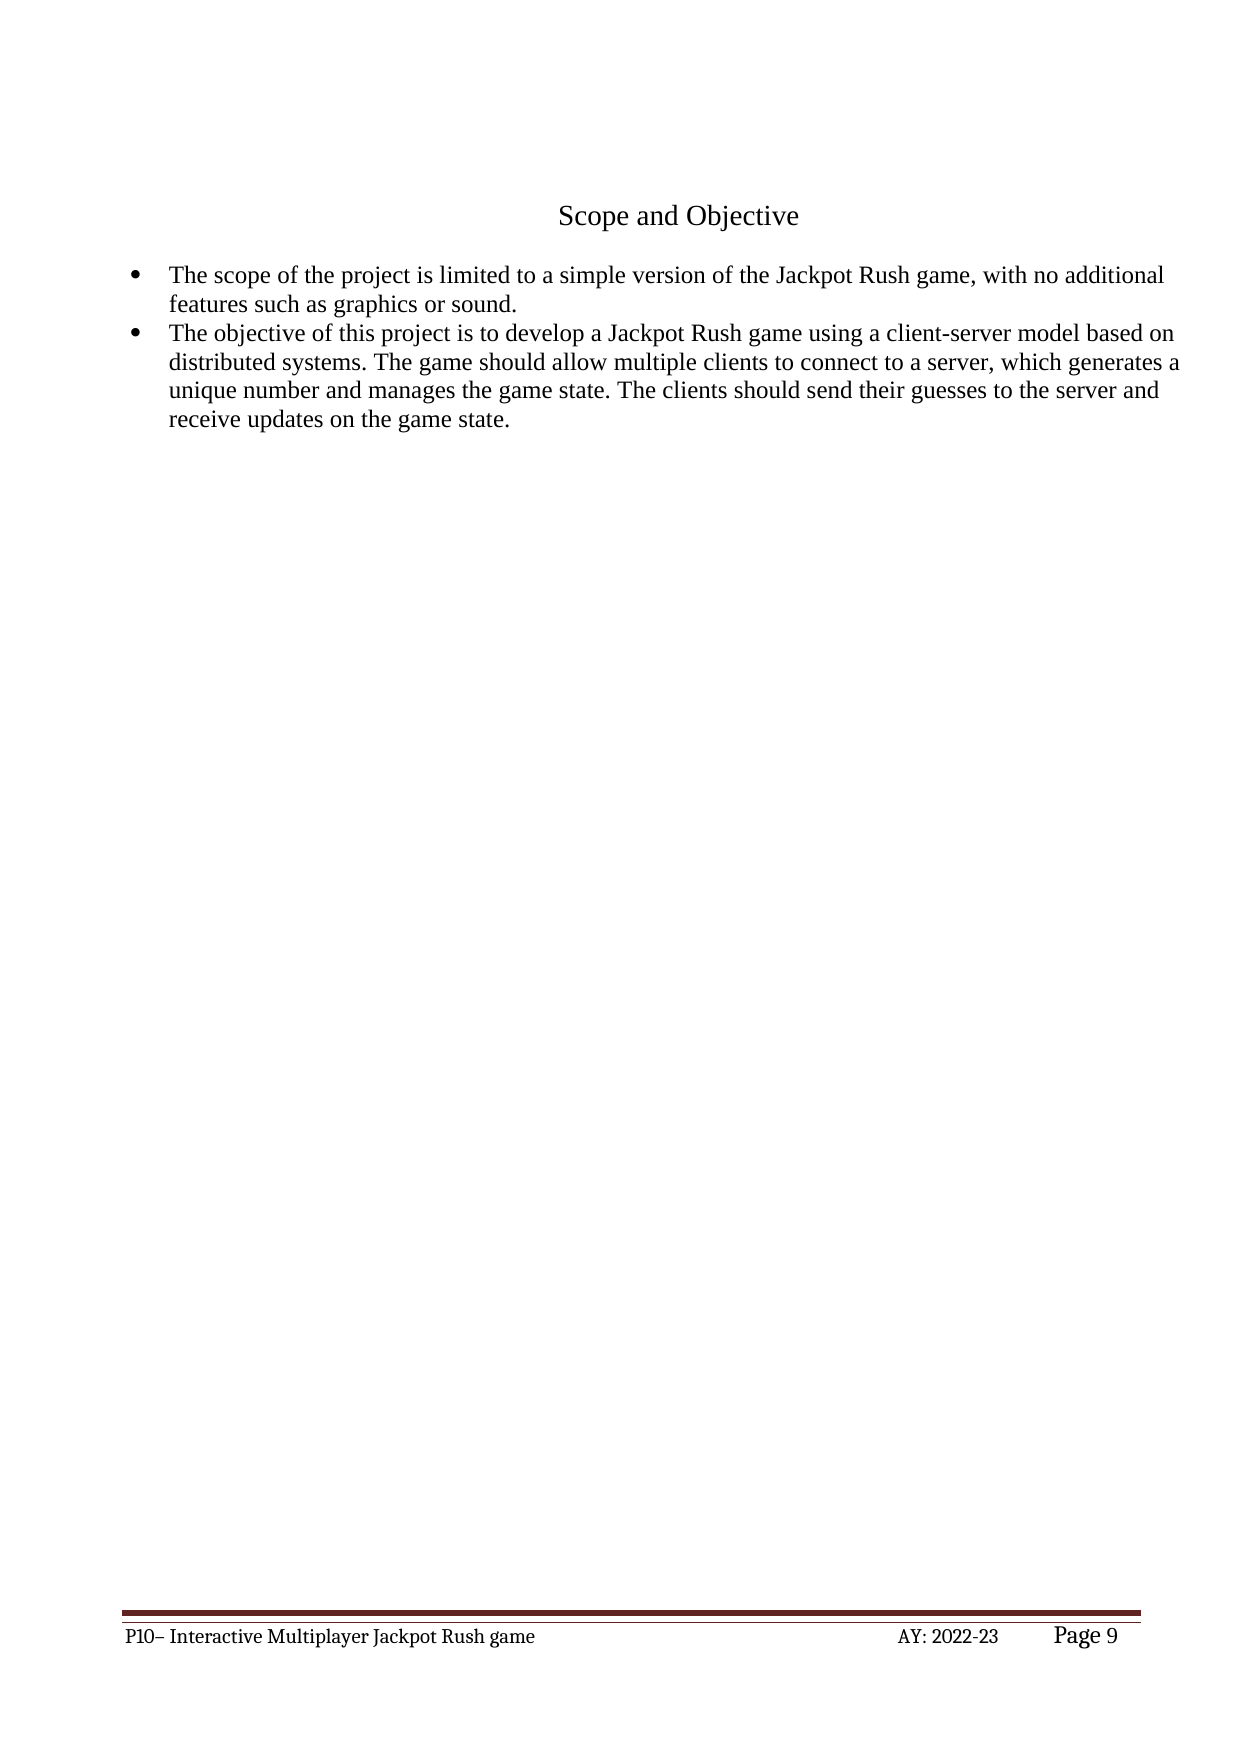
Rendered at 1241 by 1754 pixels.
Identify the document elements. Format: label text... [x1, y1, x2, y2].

list The scope of the project is limited to a simple version of the Jackpot Rush game, with no additional features such as graphics or sound. [131, 260, 1226, 318]
list The objective of this project is to develop a Jackpot Rush game using a client-server model based on distributed systems. The game should allow multiple clients to connect to a server, which generates a unique number and manages the game state. The clients should send their guesses to the server and receive updates on the game state. [131, 318, 1226, 433]
text Scope and Objective [131, 198, 1226, 232]
